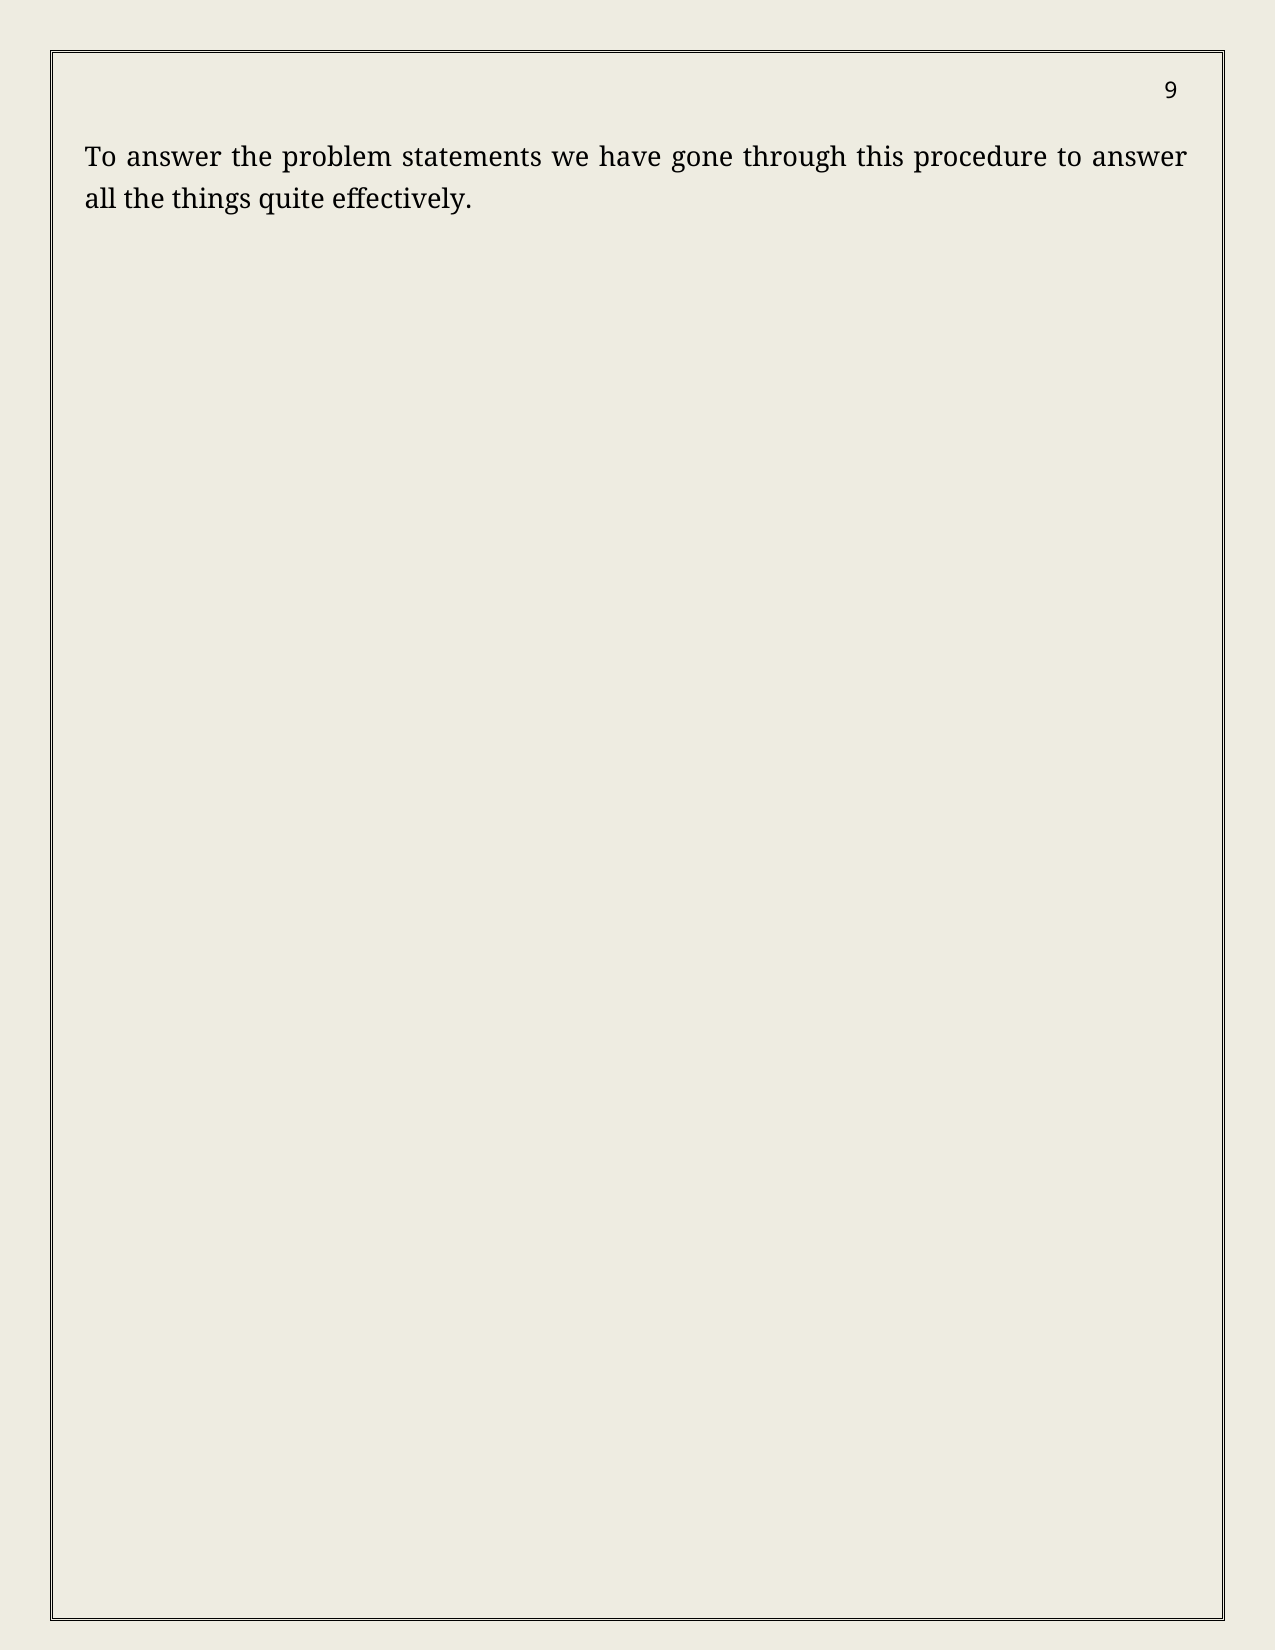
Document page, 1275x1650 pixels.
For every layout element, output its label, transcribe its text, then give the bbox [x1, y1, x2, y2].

text To answer the problem statements we have gone through this procedure to answer all the things quite effectively. [84, 137, 1189, 217]
